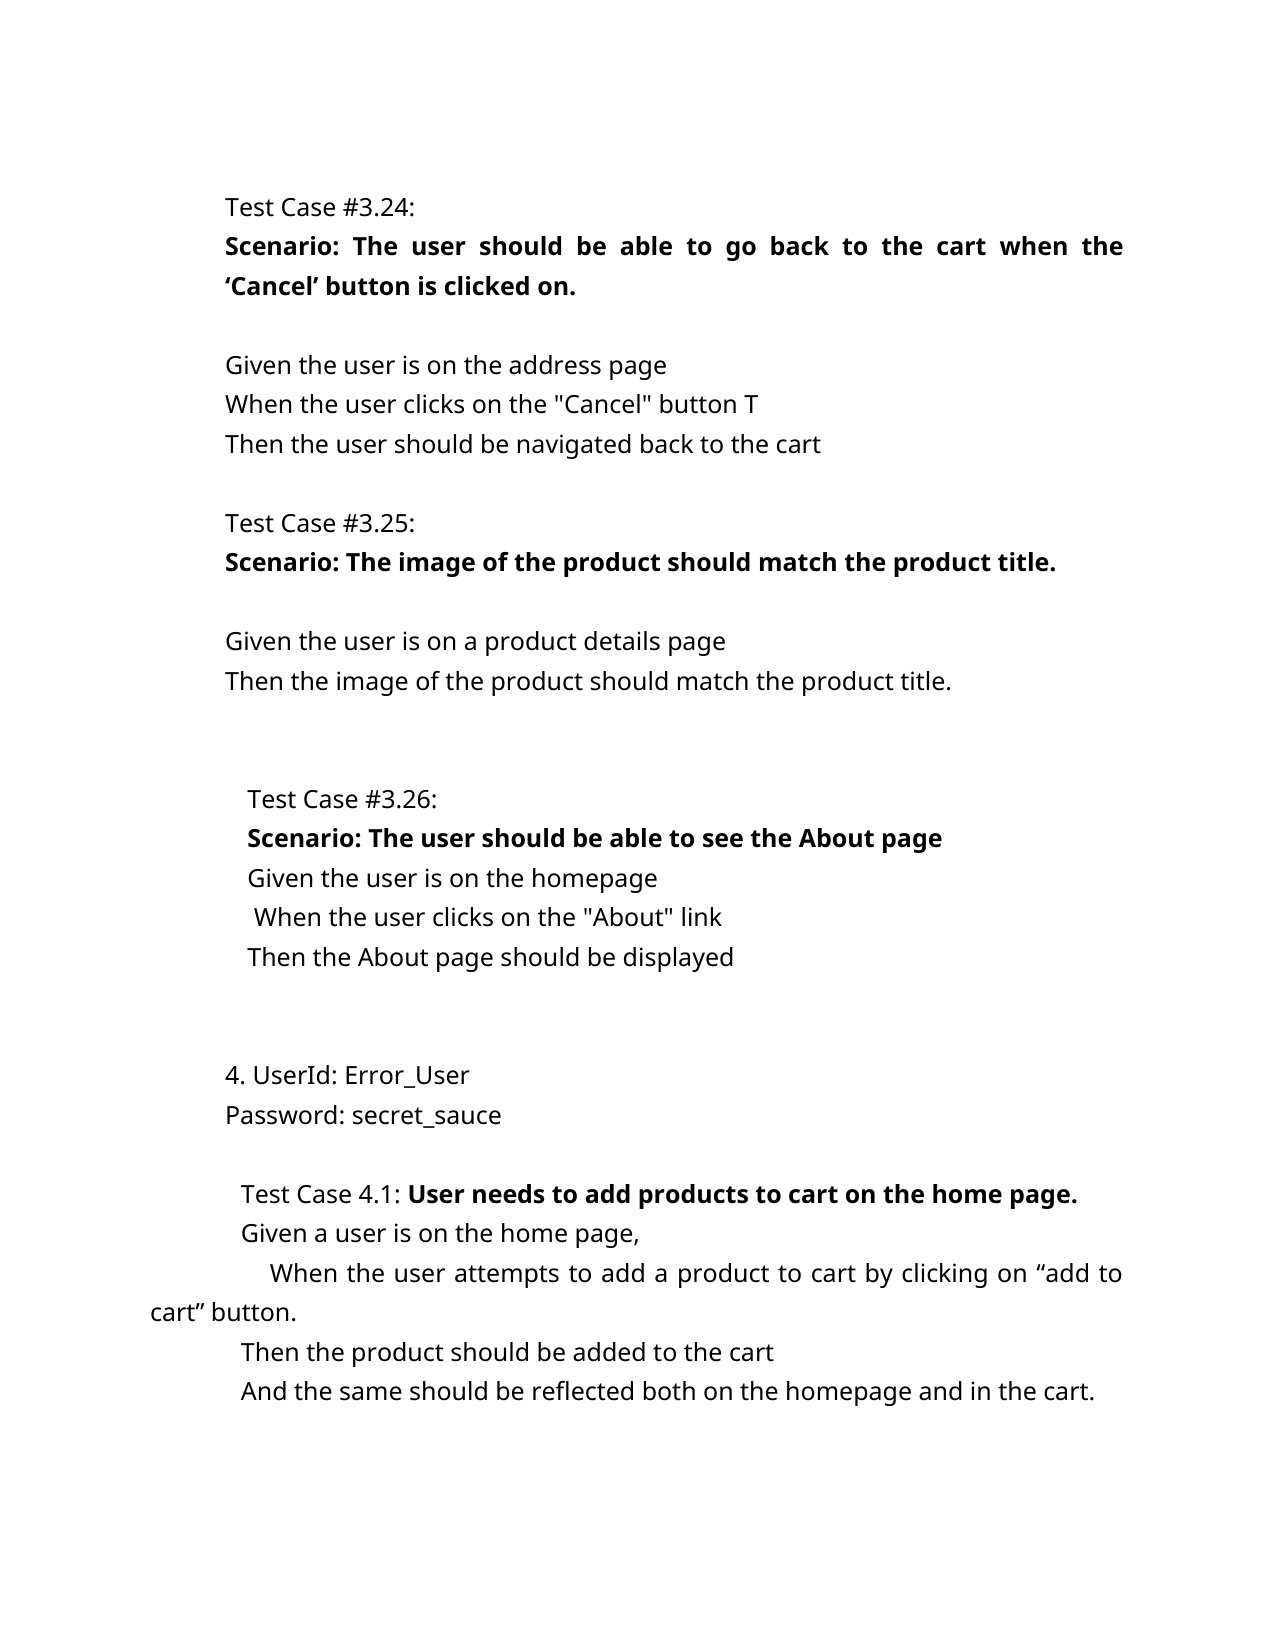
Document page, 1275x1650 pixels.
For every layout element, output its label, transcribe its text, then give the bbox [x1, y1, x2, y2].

list When the user clicks on the "Cancel" button T [225, 387, 1125, 421]
text And the same should be reflected both on the homepage and in the cart. [150, 1374, 1125, 1408]
list Scenario: The user should be able to go back to the cart when the ‘Cancel’ button is clicked on. [225, 229, 1125, 302]
list Given the user is on the address page [225, 347, 1125, 381]
list Scenario: The image of the product should match the product title. [225, 545, 1125, 579]
list Test Case #3.24: [225, 189, 1125, 223]
list Then the user should be navigated back to the cart [225, 426, 1125, 460]
list Then the image of the product should match the product title. [225, 663, 1125, 697]
text Given the user is on the homepage [150, 861, 1125, 895]
text Scenario: The user should be able to see the About page [150, 821, 1125, 855]
text When the user attempts to add a product to cart by clicking on “add to cart” button. [150, 1255, 1125, 1329]
text Given a user is on the home page, [150, 1216, 1125, 1250]
text When the user clicks on the "About" link [150, 900, 1125, 934]
list 4. UserId: Error_User [225, 1058, 1125, 1092]
text Test Case 4.1: User needs to add products to cart on the home page. [150, 1176, 1125, 1211]
text Test Case #3.26: [150, 782, 1125, 816]
text Then the About page should be displayed [150, 939, 1125, 974]
text Then the product should be added to the cart [150, 1334, 1125, 1368]
list Test Case #3.25: [225, 505, 1125, 539]
list Password: secret_sauce [225, 1097, 1125, 1132]
list Given the user is on a product details page [225, 624, 1125, 658]
